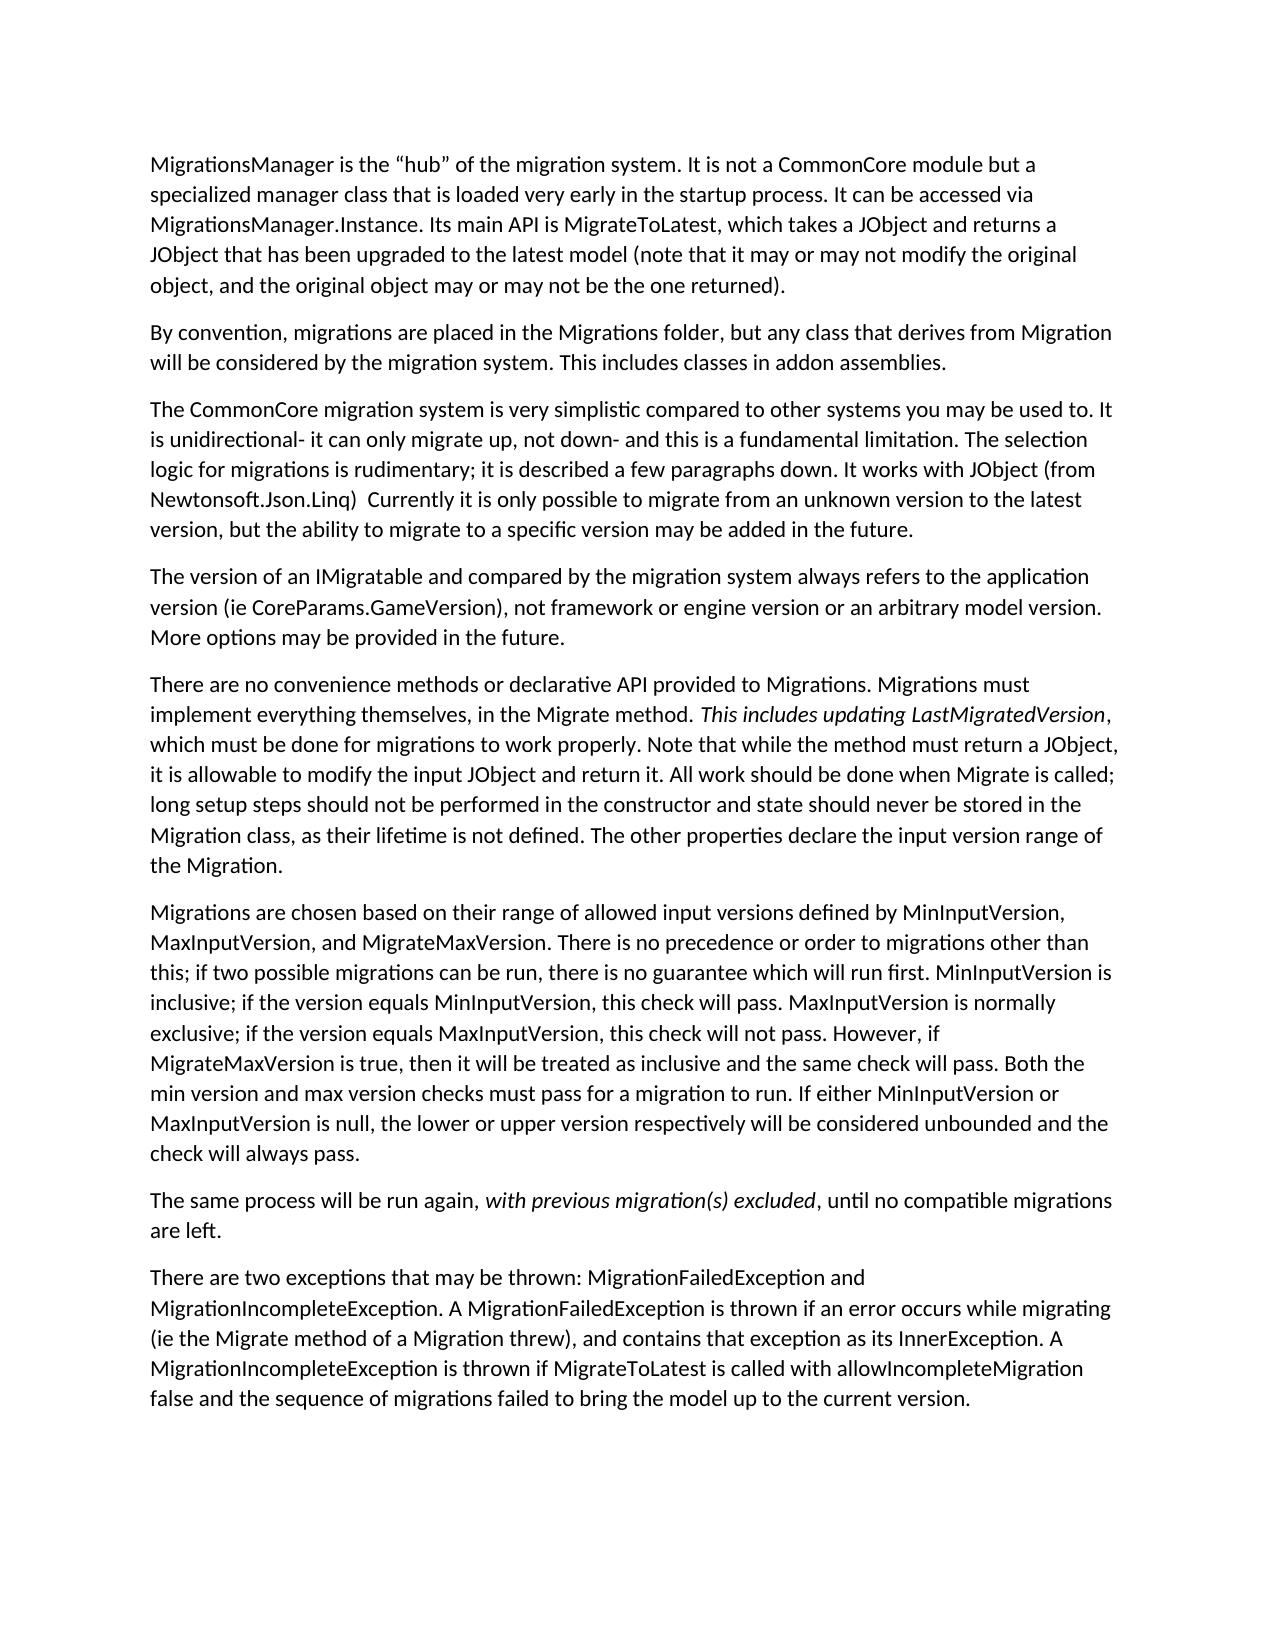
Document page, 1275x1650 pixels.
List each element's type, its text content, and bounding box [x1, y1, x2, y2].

text There are no convenience methods or declarative API provided to Migrations. Migrations must implement everything themselves, in the Migrate method. This includes updating LastMigratedVersion, which must be done for migrations to work properly. Note that while the method must return a JObject, it is allowable to modify the input JObject and return it. All work should be done when Migrate is called; long setup steps should not be performed in the constructor and state should never be stored in the Migration class, as their lifetime is not defined. The other properties declare the input version range of the Migration. [150, 670, 1125, 879]
text MigrationsManager is the “hub” of the migration system. It is not a CommonCore module but a specialized manager class that is loaded very early in the startup process. It can be accessed via MigrationsManager.Instance. Its main API is MigrateToLatest, which takes a JObject and returns a JObject that has been upgraded to the latest model (note that it may or may not modify the original object, and the original object may or may not be the one returned). [150, 150, 1125, 299]
text There are two exceptions that may be thrown: MigrationFailedException and MigrationIncompleteException. A MigrationFailedException is thrown if an error occurs while migrating (ie the Migrate method of a Migration threw), and contains that exception as its InnerException. A MigrationIncompleteException is thrown if MigrateToLatest is called with allowIncompleteMigration false and the sequence of migrations failed to bring the model up to the current version. [150, 1263, 1125, 1412]
text By convention, migrations are placed in the Migrations folder, but any class that derives from Migration will be considered by the migration system. This includes classes in addon assemblies. [150, 318, 1125, 376]
text Migrations are chosen based on their range of allowed input versions defined by MinInputVersion, MaxInputVersion, and MigrateMaxVersion. There is no precedence or order to migrations other than this; if two possible migrations can be run, there is no guarantee which will run first. MinInputVersion is inclusive; if the version equals MinInputVersion, this check will pass. MaxInputVersion is normally exclusive; if the version equals MaxInputVersion, this check will not pass. However, if MigrateMaxVersion is true, then it will be treated as inclusive and the same check will pass. Both the min version and max version checks must pass for a migration to run. If either MinInputVersion or MaxInputVersion is null, the lower or upper version respectively will be considered unbounded and the check will always pass. [150, 898, 1125, 1168]
text The same process will be run again, with previous migration(s) excluded, until no compatible migrations are left. [150, 1186, 1125, 1245]
text The version of an IMigratable and compared by the migration system always refers to the application version (ie CoreParams.GameVersion), not framework or engine version or an arbitrary model version. More options may be provided in the future. [150, 562, 1125, 651]
text The CommonCore migration system is very simplistic compared to other systems you may be used to. It is unidirectional- it can only migrate up, not down- and this is a fundamental limitation. The selection logic for migrations is rudimentary; it is described a few paragraphs down. It works with JObject (from Newtonsoft.Json.Linq) Currently it is only possible to migrate from an unknown version to the latest version, but the ability to migrate to a specific version may be added in the future. [150, 395, 1125, 544]
